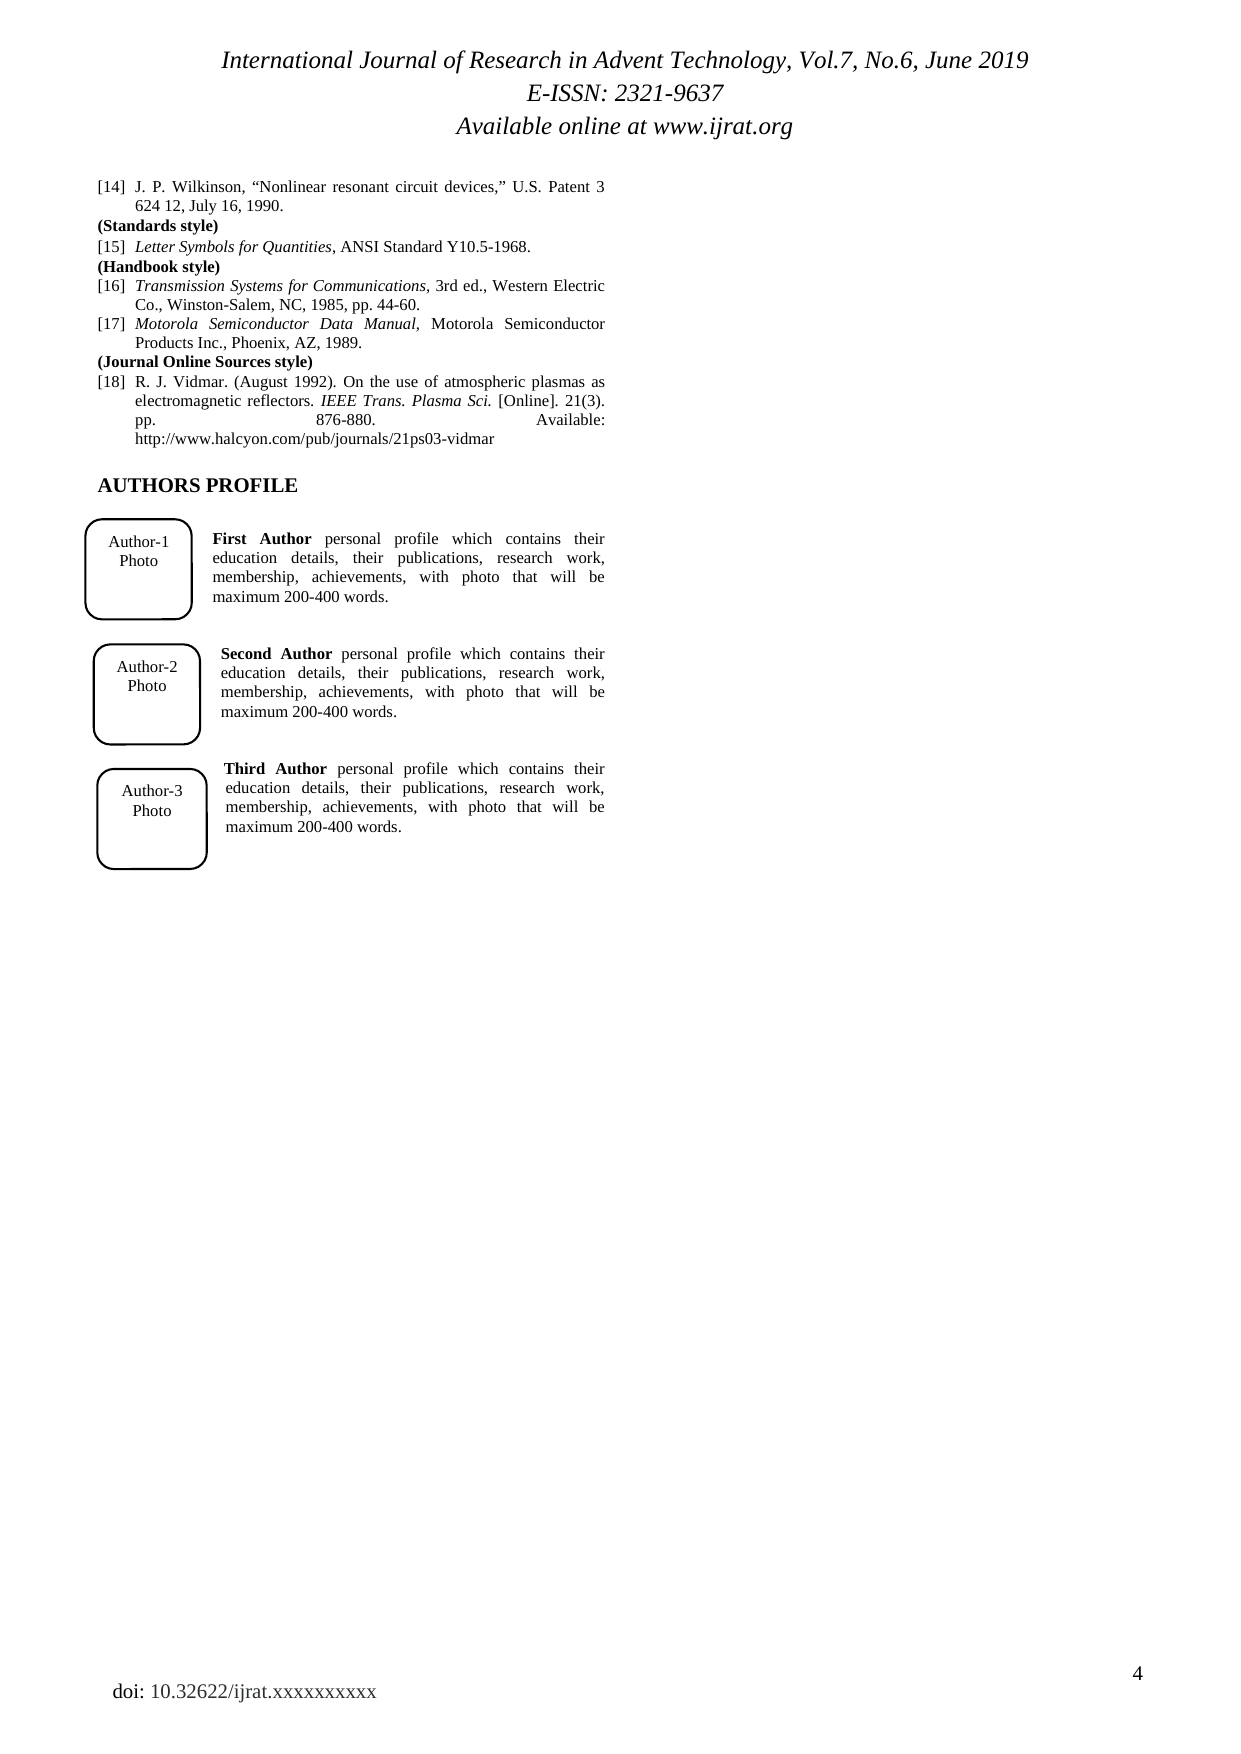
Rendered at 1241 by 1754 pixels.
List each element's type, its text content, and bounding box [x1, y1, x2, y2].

text (Standards style) [97, 215, 605, 234]
text (Handbook style) [97, 256, 605, 276]
text (Journal Online Sources style) [97, 352, 605, 371]
subtitle AUTHORS PROFILE [97, 473, 1143, 497]
text Motorola Semiconductor Data Manual, Motorola Semiconductor Products Inc., Phoenix, AZ, 1989. [97, 314, 605, 352]
text Third Author personal profile which contains their education details, their publications, research work, membership, achievements, with photo that will be maximum 200-400 words. [97, 759, 605, 836]
text Letter Symbols for Quantities, ANSI Standard Y10.5-1968. [97, 237, 605, 256]
text Transmission Systems for Communications, 3rd ed., Western Electric Co., Winston-Salem, NC, 1985, pp. 44-60. [97, 276, 605, 314]
text R. J. Vidmar. (August 1992). On the use of atmospheric plasmas as electromagnetic reflectors. IEEE Trans. Plasma Sci. [Online]. 21(3). pp. 876-880. Available: http://www.halcyon.com/pub/journals/21ps03-vidmar [97, 371, 605, 448]
text Second Author personal profile which contains their education details, their publications, research work, membership, achievements, with photo that will be maximum 200-400 words. [97, 644, 605, 721]
text J. P. Wilkinson, “Nonlinear resonant circuit devices,” U.S. Patent 3 624 12, July 16, 1990. [97, 177, 605, 215]
text First Author personal profile which contains their education details, their publications, research work, membership, achievements, with photo that will be maximum 200-400 words. [97, 529, 605, 606]
